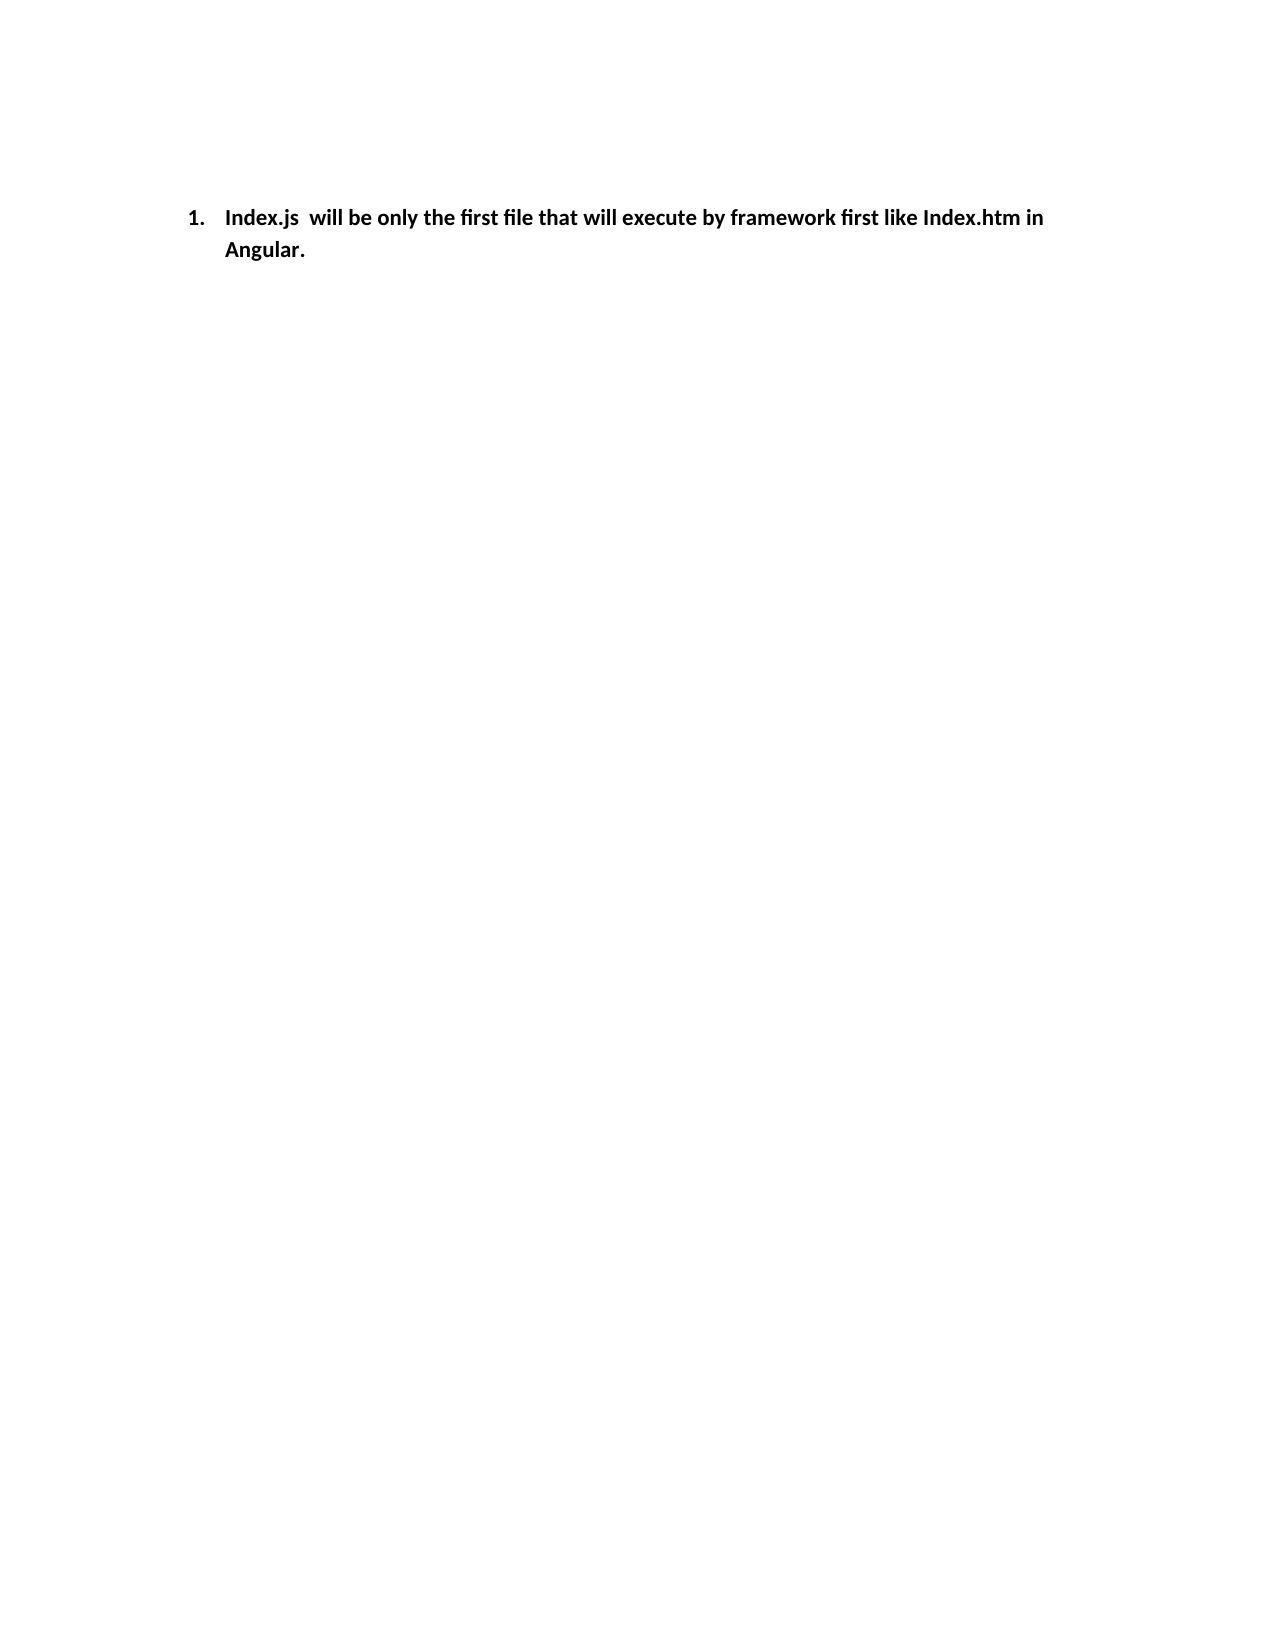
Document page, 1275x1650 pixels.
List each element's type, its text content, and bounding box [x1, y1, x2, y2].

list Index.js will be only the first file that will execute by framework first like Index.htm in Angular. [187, 203, 1125, 263]
